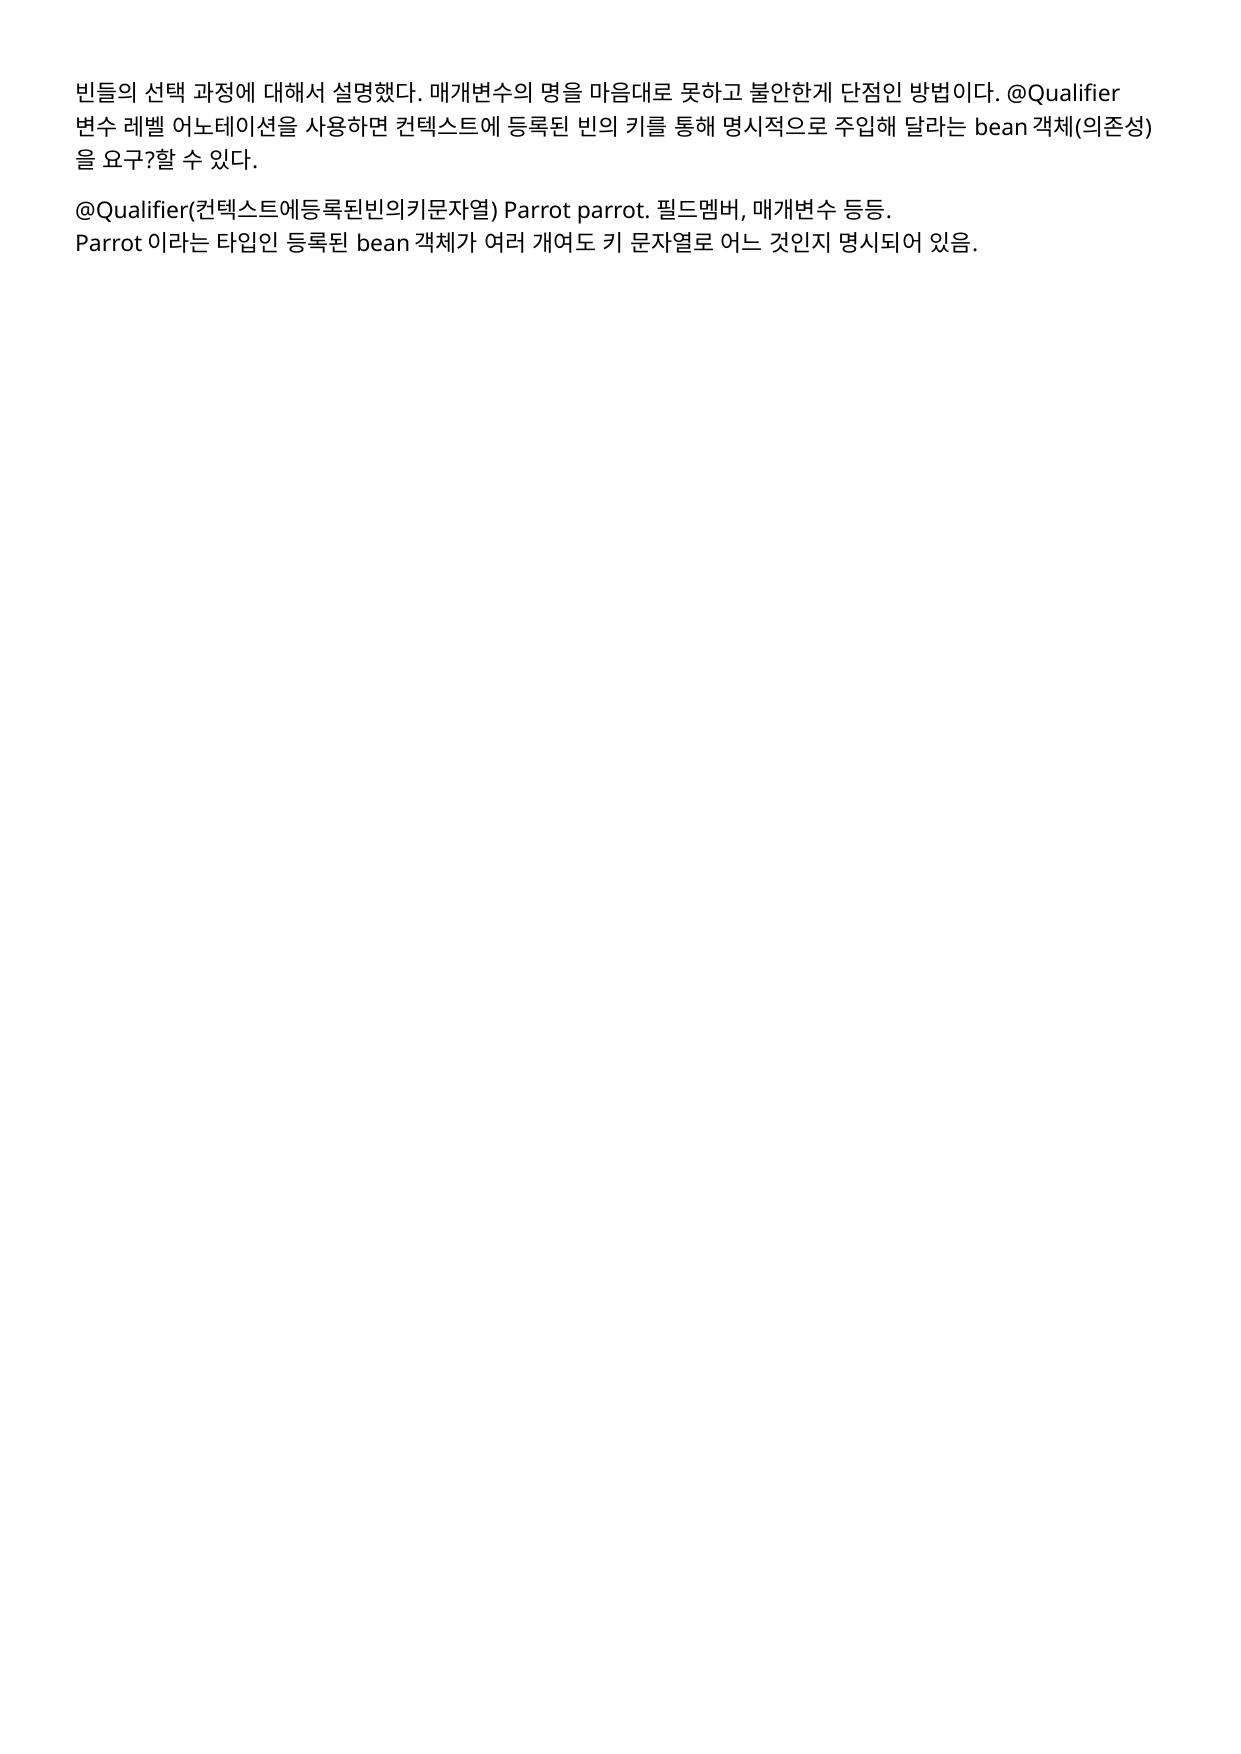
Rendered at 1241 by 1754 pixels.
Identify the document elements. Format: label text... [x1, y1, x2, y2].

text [75, 75, 1165, 175]
text @Qualifier(컨텍스트에등록된빈의키문자열) Parrot parrot. 필드멤버, 매개변수 등등. Parrot이라는 타입인 등록된 bean객체가 여러 개여도 키 문자열로 어느 것인지 명시되어 있음. [75, 192, 1165, 258]
